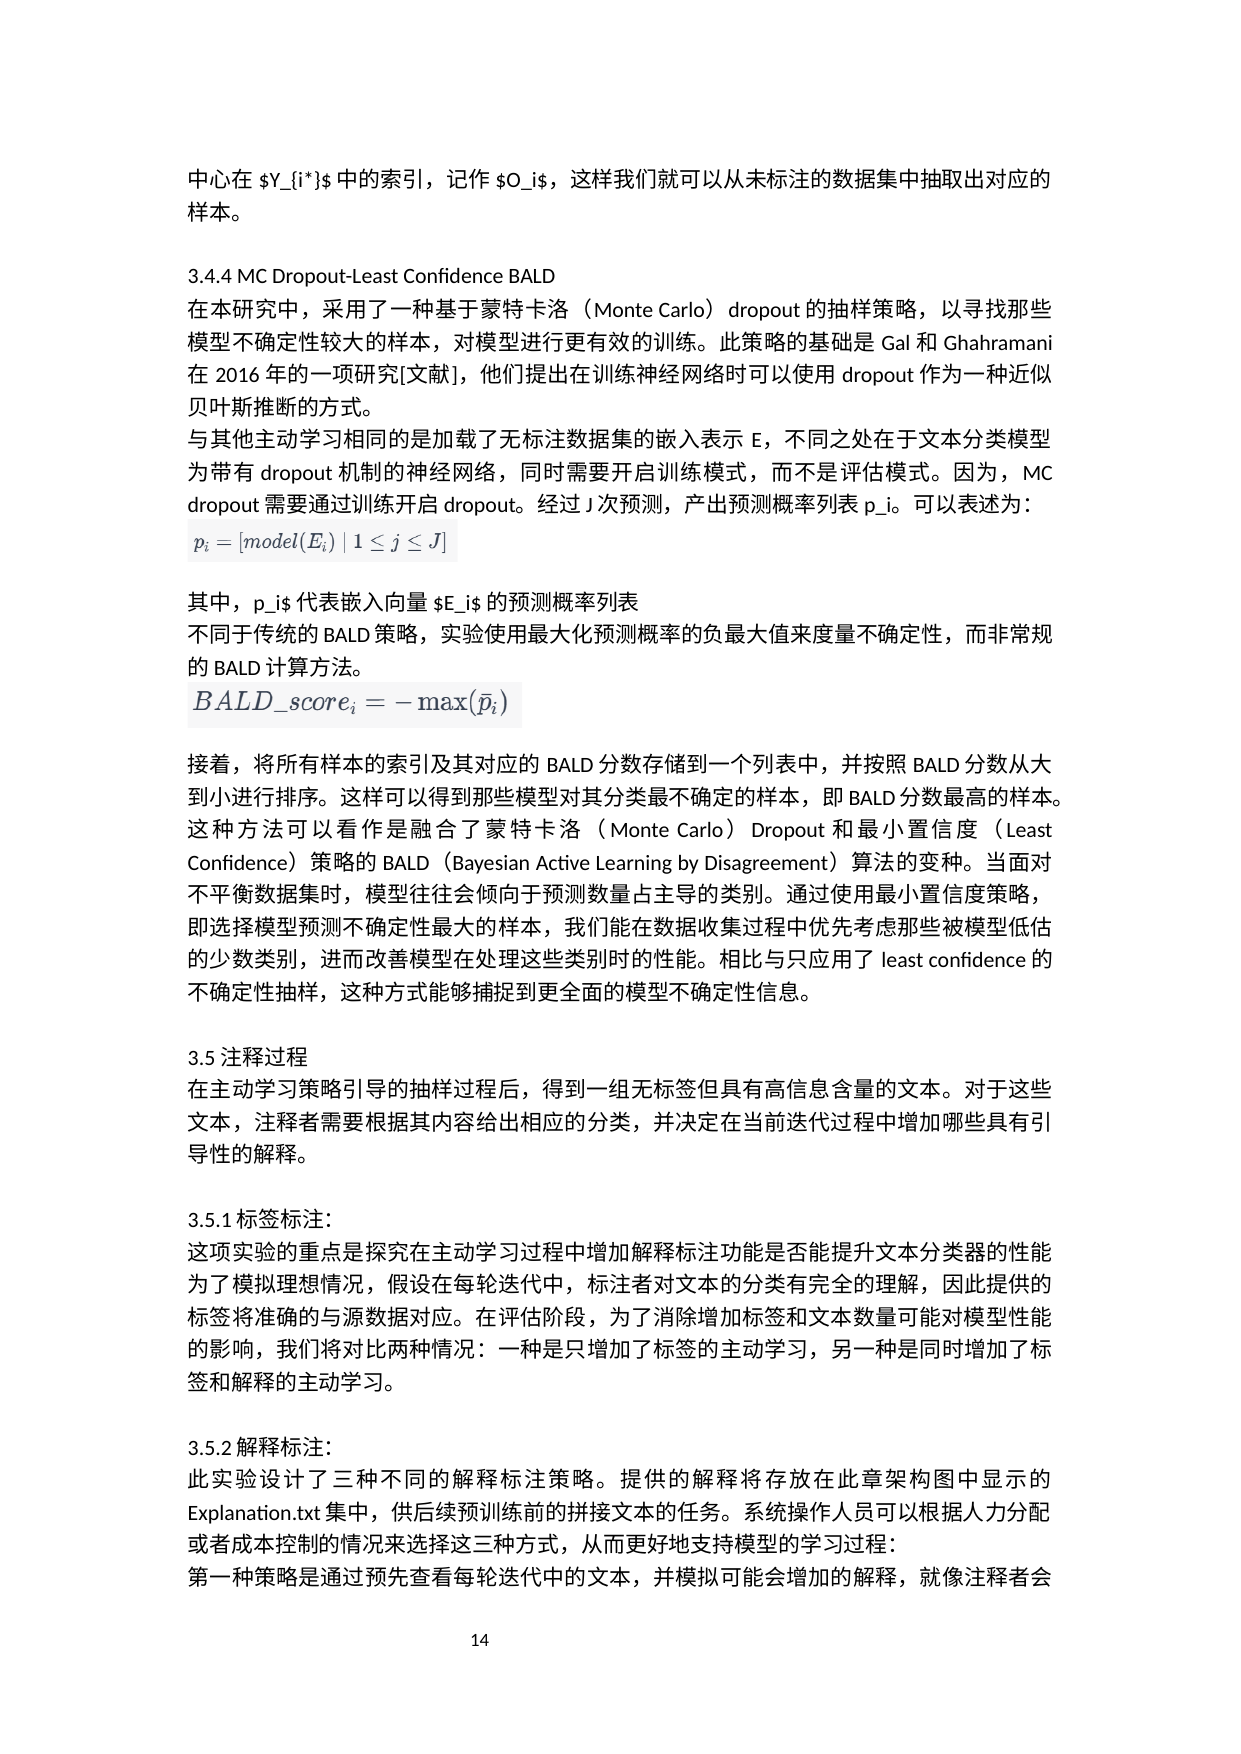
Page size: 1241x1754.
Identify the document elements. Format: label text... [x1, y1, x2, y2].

list 在本研究中，采用了一种基于蒙特卡洛（Monte Carlo）dropout的抽样策略，以寻找那些模型不确定性较大的样本，对模型进行更有效的训练。此策略的基础是Gal 和 Ghahramani 在 2016 年的一项研究[文献]，他们提出在训练神经网络时可以使用dropout作为一种近似贝叶斯推断的方式。 [187, 292, 1053, 422]
list 接着，将所有样本的索引及其对应的BALD分数存储到一个列表中，并按照BALD分数从大到小进行排序。这样可以得到那些模型对其分类最不确定的样本，即BALD分数最高的样本。这种方法可以看作是融合了蒙特卡洛（Monte Carlo）Dropout和最小置信度（Least Confidence）策略的BALD（Bayesian Active Learning by Disagreement）算法的变种。当面对不平衡数据集时，模型往往会倾向于预测数量占主导的类别。通过使用最小置信度策略，即选择模型预测不确定性最大的样本，我们能在数据收集过程中优先考虑那些被模型低估的少数类别，进而改善模型在处理这些类别时的性能。相比与只应用了least confidence的不确定性抽样，这种方式能够捕捉到更全面的模型不确定性信息。 [187, 747, 1053, 1007]
list 3.4.4 MC Dropout-Least Confidence BALD [187, 259, 1053, 292]
list 3.5.1标签标注： [187, 1202, 1053, 1234]
list 此实验设计了三种不同的解释标注策略。提供的解释将存放在此章架构图中显示的Explanation.txt集中，供后续预训练前的拼接文本的任务。系统操作人员可以根据人力分配或者成本控制的情况来选择这三种方式，从而更好地支持模型的学习过程： [187, 1462, 1053, 1559]
list 与其他主动学习相同的是加载了无标注数据集的嵌入表示E，不同之处在于文本分类模型为带有dropout机制的神经网络，同时需要开启训练模式，而不是评估模式。因为，MC dropout需要通过训练开启dropout。经过J次预测，产出预测概率列表p_i。可以表述为： [187, 422, 1053, 519]
list 在主动学习策略引导的抽样过程后，得到一组无标签但具有高信息含量的文本。对于这些文本，注释者需要根据其内容给出相应的分类，并决定在当前迭代过程中增加哪些具有引导性的解释。 [187, 1072, 1053, 1169]
list 第一种策略是通过预先查看每轮迭代中的文本，并模拟可能会增加的解释，就像注释者会做的那样。预设的解释将保存在'annotator.txt'文件中。执行到标注阶段时，自动从这个文件中抽取解释。尽管这种方式可以减少人力消耗，但它的适应性不足，只适用于本实验相关的数据集。 [187, 1559, 1053, 1592]
list 3.5.2解释标注： [187, 1429, 1053, 1462]
picture [187, 519, 458, 562]
list 3.5 注释过程 [187, 1039, 1053, 1072]
list 其中，p_i$ 代表嵌入向量 $E_i$ 的预测概率列表 [187, 584, 1053, 617]
list Dist用来计算嵌入向量和聚类中心的语义上的距离，最后，我们返回 $C_{i*}$ 中每个聚类中心在 $Y_{i*}$ 中的索引，记作 $O_i$，这样我们就可以从未标注的数据集中抽取出对应的样本。 [187, 162, 1053, 227]
picture [187, 682, 523, 728]
list 不同于传统的BALD策略，实验使用最大化预测概率的负最大值来度量不确定性，而非常规的BALD计算方法。 [187, 617, 1053, 682]
